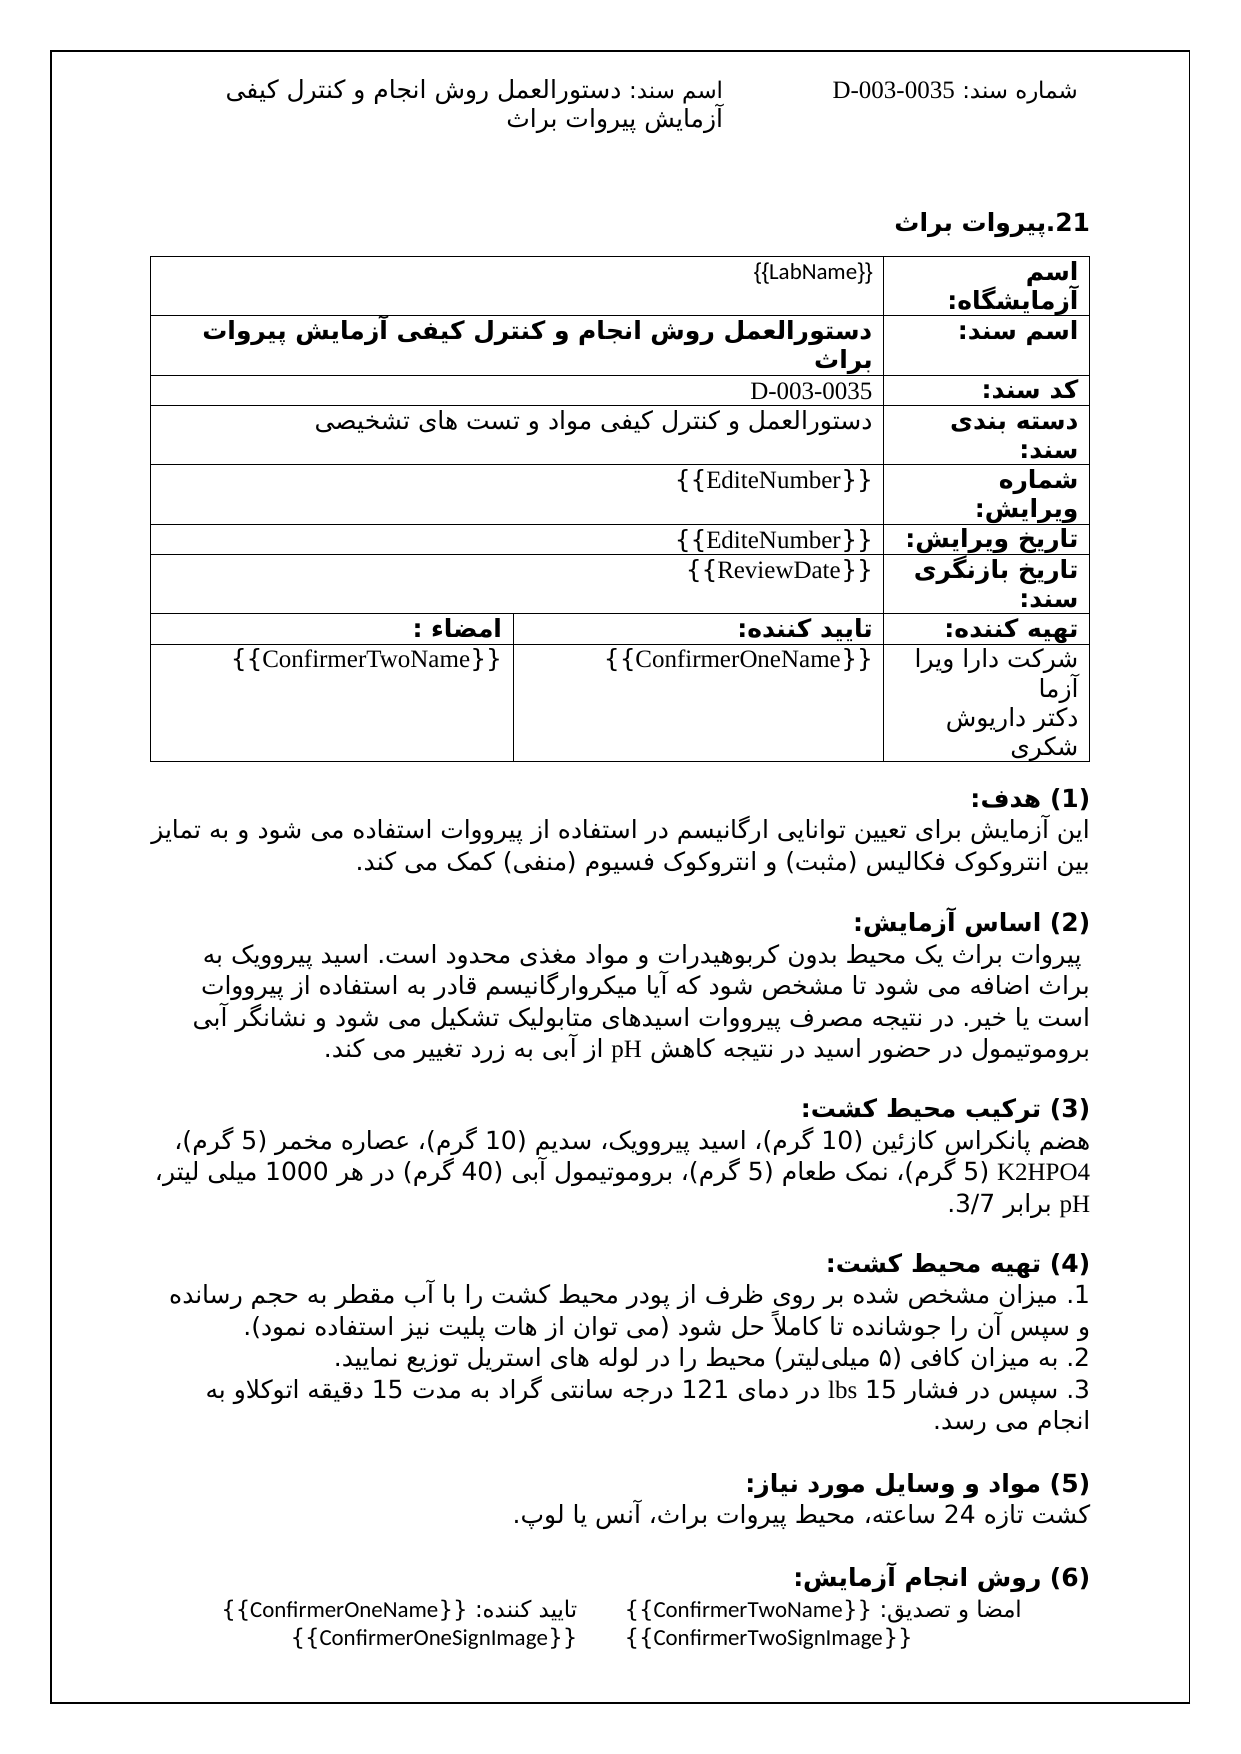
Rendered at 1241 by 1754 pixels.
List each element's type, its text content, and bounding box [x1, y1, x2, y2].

text این آزمایش برای تعیین توانایی ارگانیسم در استفاده از پیرووات استفاده می شود و به تمایز بین انتروکوک فکالیس (مثبت) و انتروکوک فسیوم (منفی) کمک می کند. [150, 816, 1090, 876]
table_header {{LabName}} [151, 257, 883, 315]
text (2) اساس آزمایش: [150, 909, 1090, 938]
table_cell {{EditeNumber}} [151, 525, 883, 554]
text (3) ترکیب محیط کشت: [150, 1094, 1090, 1124]
text (6) روش انجام آزمایش: [150, 1563, 1090, 1592]
table_cell کد سند: [884, 376, 1089, 405]
text پیروات براث یک محیط بدون کربوهیدرات و مواد مغذی محدود است. اسید پیروویک به براث اضافه می شود تا مشخص شود که آیا میکروارگانیسم قادر به استفاده از پیرووات است یا خیر. در نتیجه مصرف پیرووات اسیدهای متابولیک تشکیل می شود و نشانگر آبی بروموتیمول در حضور اسید در نتیجه کاهش pH از آبی به زرد تغییر می کند. [150, 940, 1090, 1064]
text کشت تازه 24 ساعته، محیط پیروات براث، آنس یا لوپ. [150, 1500, 1090, 1529]
table_cell امضاء : [151, 614, 513, 643]
text 2. به میزان کافی (۵ میلی‌لیتر) محیط را در لوله های استریل توزیع نمایید. [150, 1343, 1090, 1372]
table_cell اسم سند: [884, 316, 1089, 375]
table_cell شرکت دارا ویرا آزما دکتر داریوش شکری [884, 645, 1089, 761]
text (4) تهیه محیط کشت: [150, 1249, 1090, 1278]
table_cell {{ConfirmerTwoName}} [151, 645, 513, 761]
table_cell دسته بندی سند: [884, 406, 1089, 464]
table_cell شماره ویرایش: [884, 465, 1089, 524]
table_cell تاریخ بازنگری سند: [884, 555, 1089, 613]
text هضم پانکراس کازئین (10 گرم)، اسید پیروویک، سدیم (10 گرم)، عصاره مخمر (5 گرم)، K2HPO4 (5 گرم)، نمک طعام (5 گرم)، بروموتیمول آبی (40 گرم) در هر 1000 میلی لیتر، pH برابر 3/7. [150, 1126, 1090, 1218]
table_cell تایید کننده: [514, 614, 883, 643]
text 21.پیروات براث [150, 208, 1090, 237]
table_cell D-003-0035 [151, 376, 883, 405]
table_cell تهیه کننده: [884, 614, 1089, 643]
text 1. میزان مشخص شده بر روی ظرف از پودر محیط کشت را با آب مقطر به حجم رسانده و سپس آن را جوشانده تا کاملاً حل شود (می توان از هات پلیت نیز استفاده نمود). [150, 1280, 1090, 1341]
table_cell {{ConfirmerOneName}} [514, 645, 883, 761]
text 3. سپس در فشار 15 lbs در دمای 121 درجه سانتی گراد به مدت 15 دقیقه اتوکلاو به انجام می رسد. [150, 1375, 1090, 1436]
text (1) هدف: [150, 784, 1090, 813]
table_cell دستورالعمل و کنترل کیفی مواد و تست های تشخیصی [151, 406, 883, 464]
table_cell {{ReviewDate}} [151, 555, 883, 613]
text (5) مواد و وسایل مورد نیاز: [150, 1469, 1090, 1498]
table_cell تاریخ ویرایش: [884, 525, 1089, 554]
table_header اسم آزمایشگاه: [884, 257, 1089, 315]
table_cell {{EditeNumber}} [151, 465, 883, 524]
table_cell دستورالعمل روش انجام و کنترل کیفی آزمایش پیروات براث [151, 316, 883, 375]
